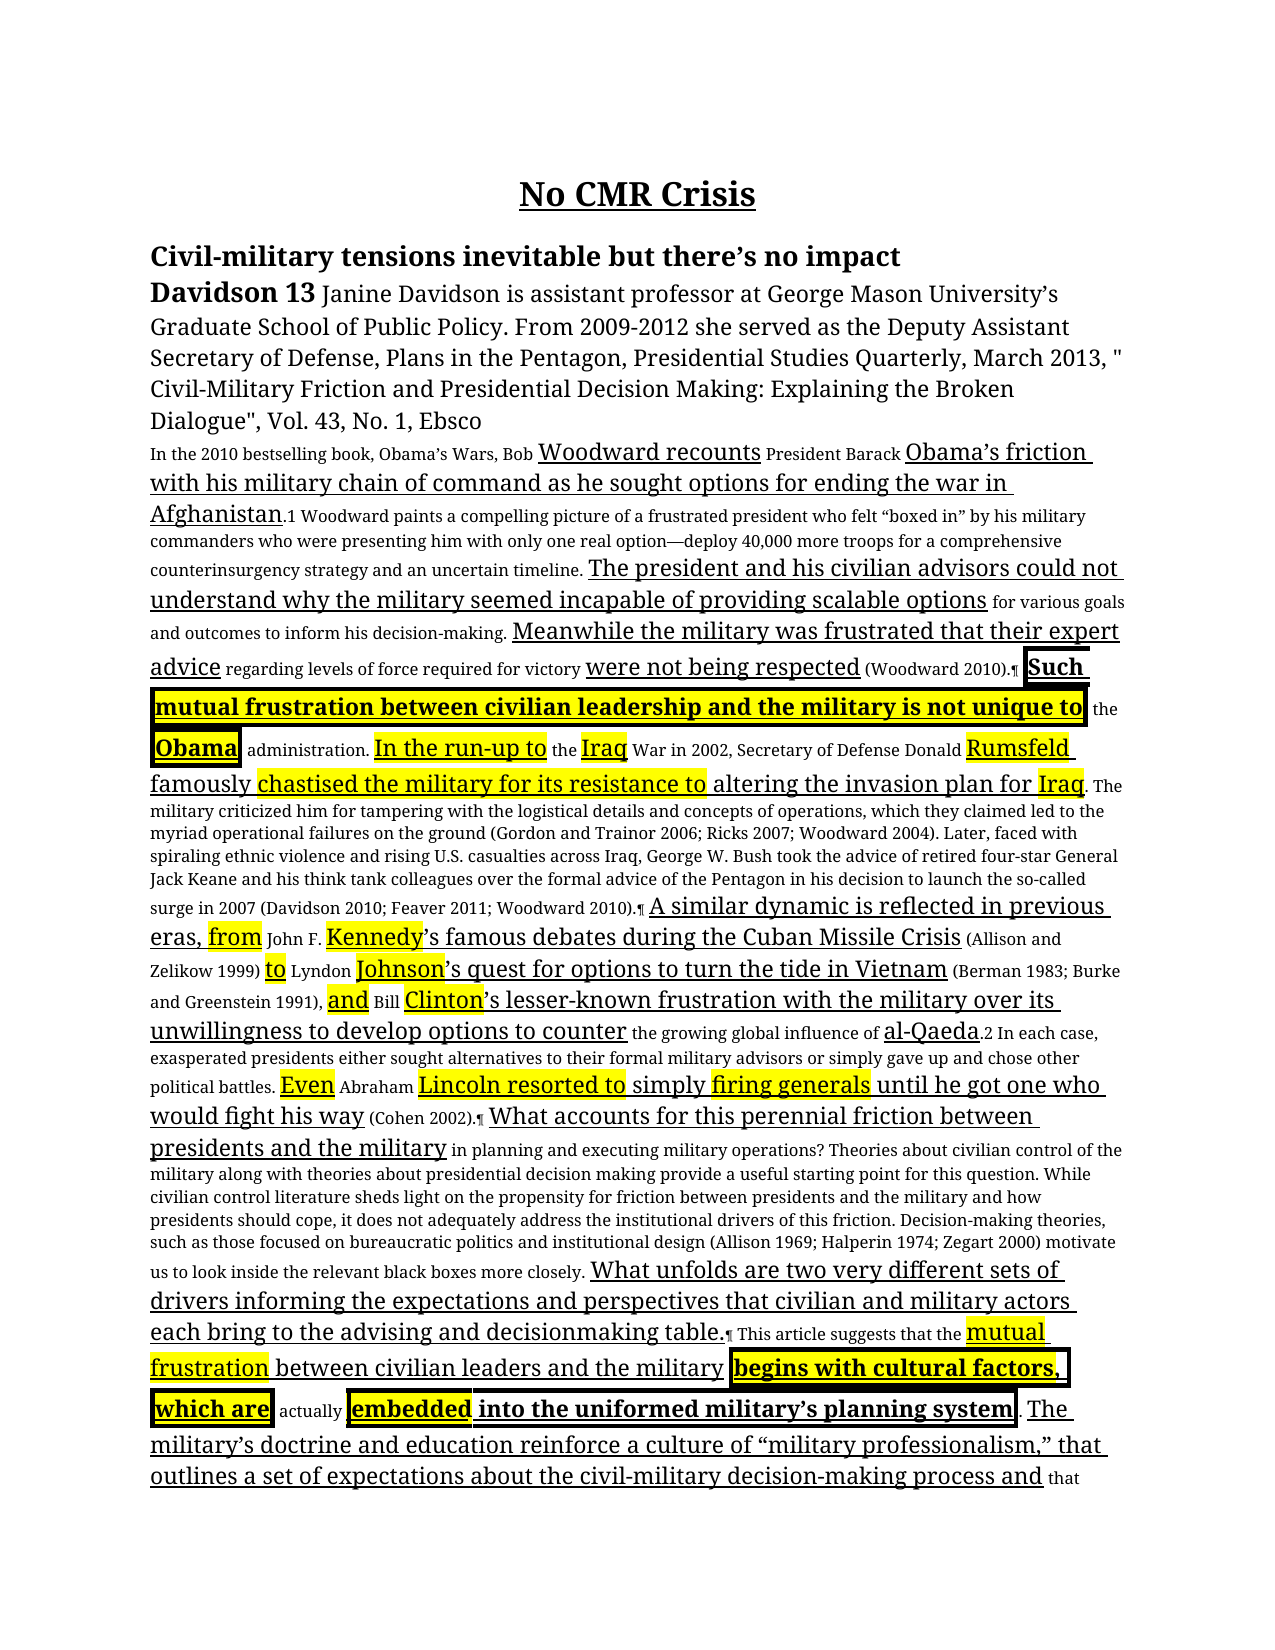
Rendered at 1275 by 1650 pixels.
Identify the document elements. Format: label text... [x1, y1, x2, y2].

subtitle No CMR Crisis [150, 171, 1125, 216]
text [150, 436, 1125, 1491]
text Davidson 13 Janine Davidson is assistant professor at George Mason University’s Graduate School of Public Policy. From 2009-2012 she served as the Deputy Assistant Secretary of Defense, Plans in the Pentagon, Presidential Studies Quarterly, March 2013, " Civil-Military Friction and Presidential Decision Making: Explaining the Broken Dialogue", Vol. 43, No. 1, Ebsco [150, 274, 1125, 436]
subtitle Civil-military tensions inevitable but there’s no impact [150, 237, 1125, 274]
